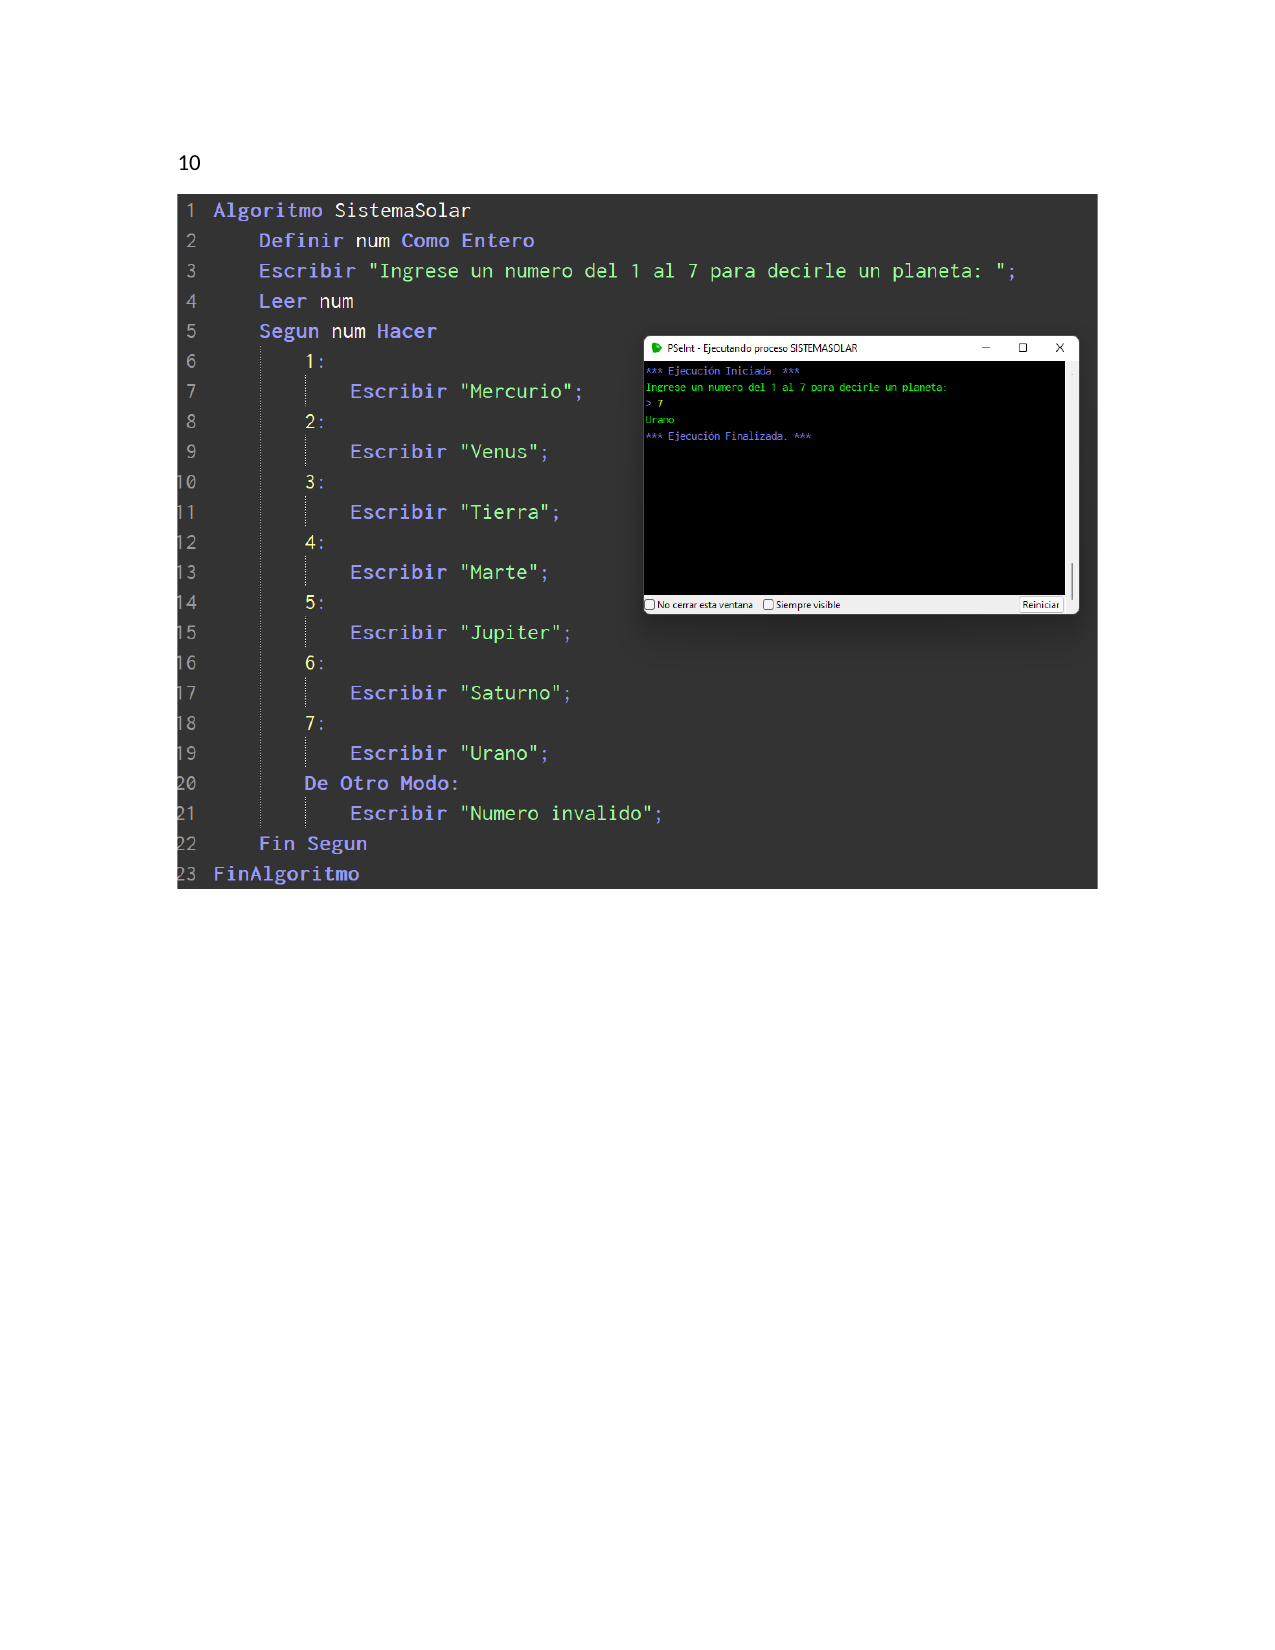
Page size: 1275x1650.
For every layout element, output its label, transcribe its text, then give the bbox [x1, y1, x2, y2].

picture [177, 194, 1098, 889]
text 10 [177, 148, 1098, 176]
